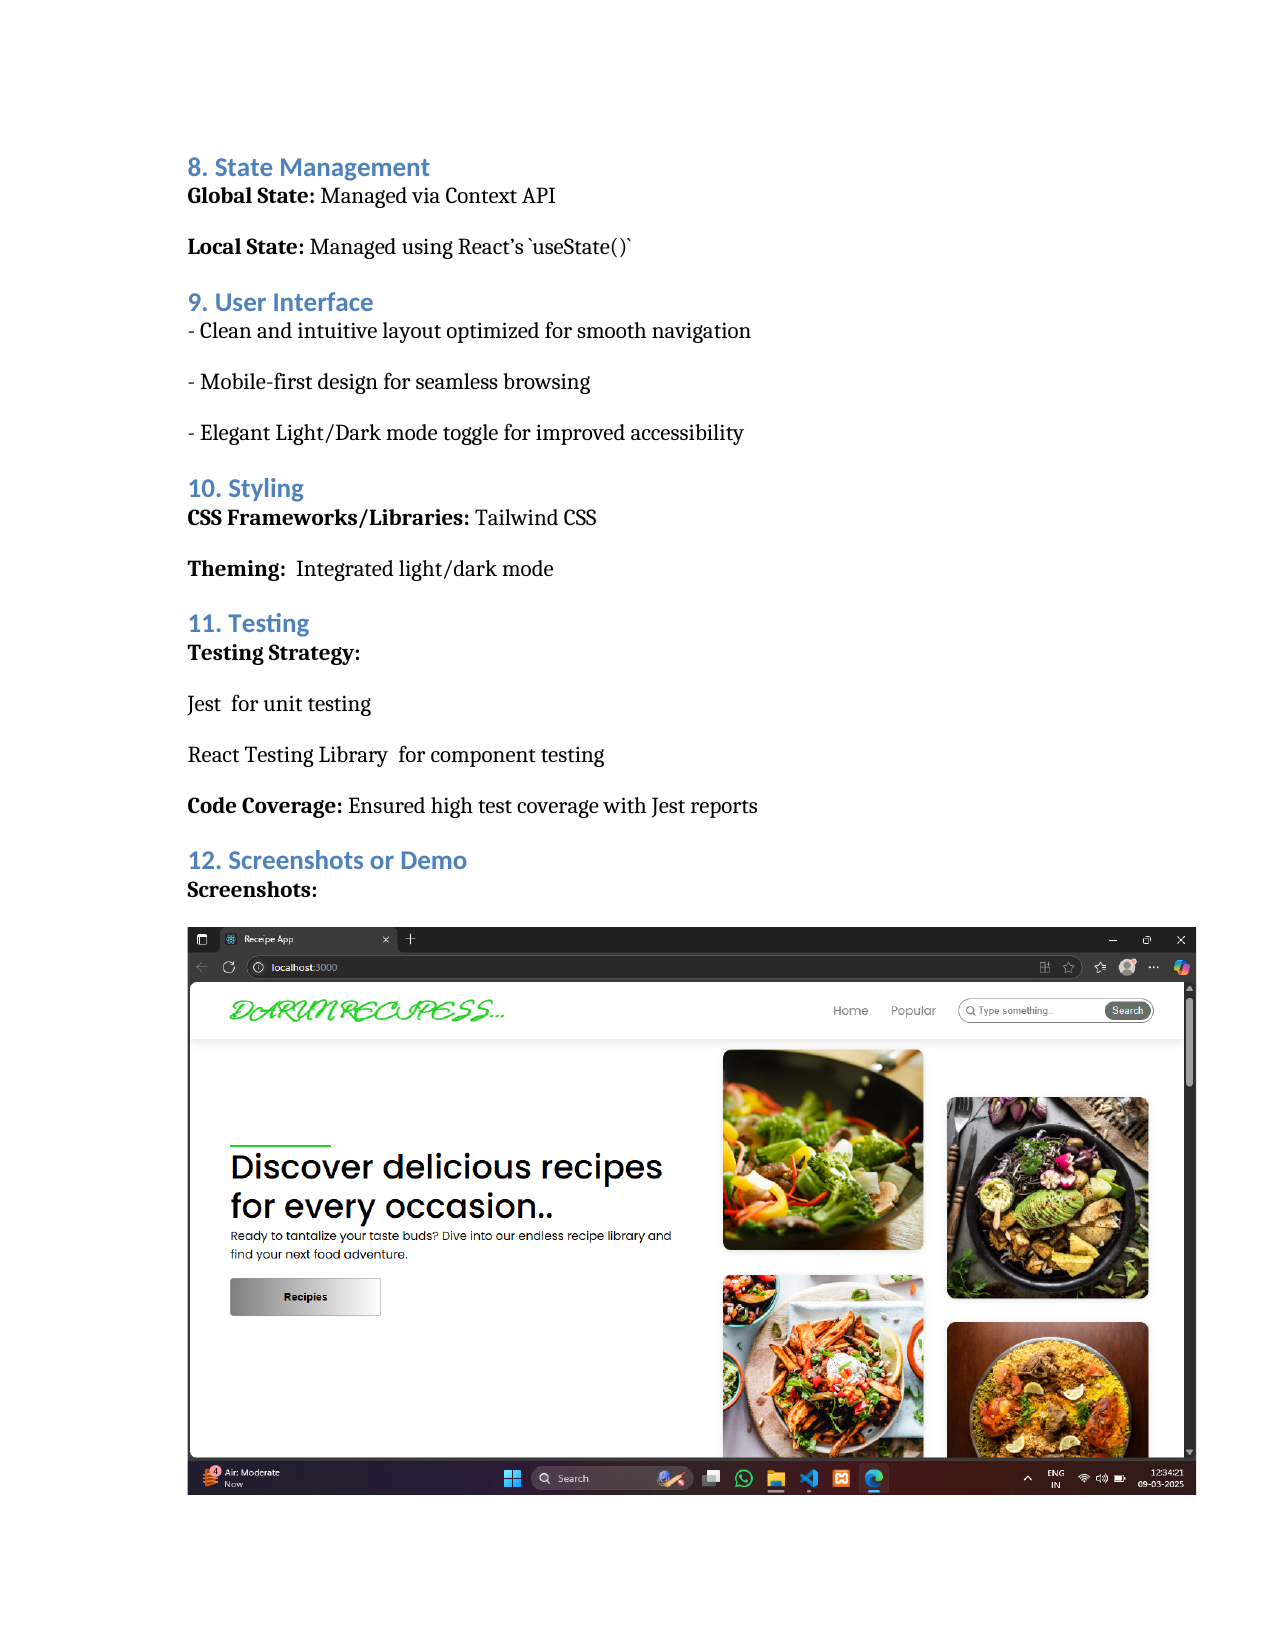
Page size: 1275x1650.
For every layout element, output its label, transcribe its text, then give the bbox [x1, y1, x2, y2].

picture [187, 927, 1197, 1495]
subtitle 9. User Interface [187, 285, 1087, 318]
subtitle 8. State Management [187, 150, 1087, 183]
text Screenshots: [187, 877, 1087, 903]
text - Clean and intuitive layout optimized for smooth navigation [187, 318, 1087, 344]
text React Testing Library for component testing [187, 741, 1087, 768]
text Local State: Managed using React’s `useState()` [187, 234, 1087, 260]
text - Mobile-first design for seamless browsing [187, 369, 1087, 396]
text Jest for unit testing [187, 690, 1087, 717]
text Testing Strategy: [187, 639, 1087, 666]
subtitle 12. Screenshots or Demo [187, 843, 1087, 877]
text - Elegant Light/Dark mode toggle for improved accessibility [187, 420, 1087, 447]
subtitle 10. Styling [187, 471, 1087, 504]
text Theming: Integrated light/dark mode [187, 555, 1087, 582]
subtitle 11. Testing [187, 606, 1087, 639]
text Code Coverage: Ensured high test coverage with Jest reports [187, 792, 1087, 819]
text CSS Frameworks/Libraries: Tailwind CSS [187, 504, 1087, 531]
text Global State: Managed via Context API [187, 183, 1087, 209]
